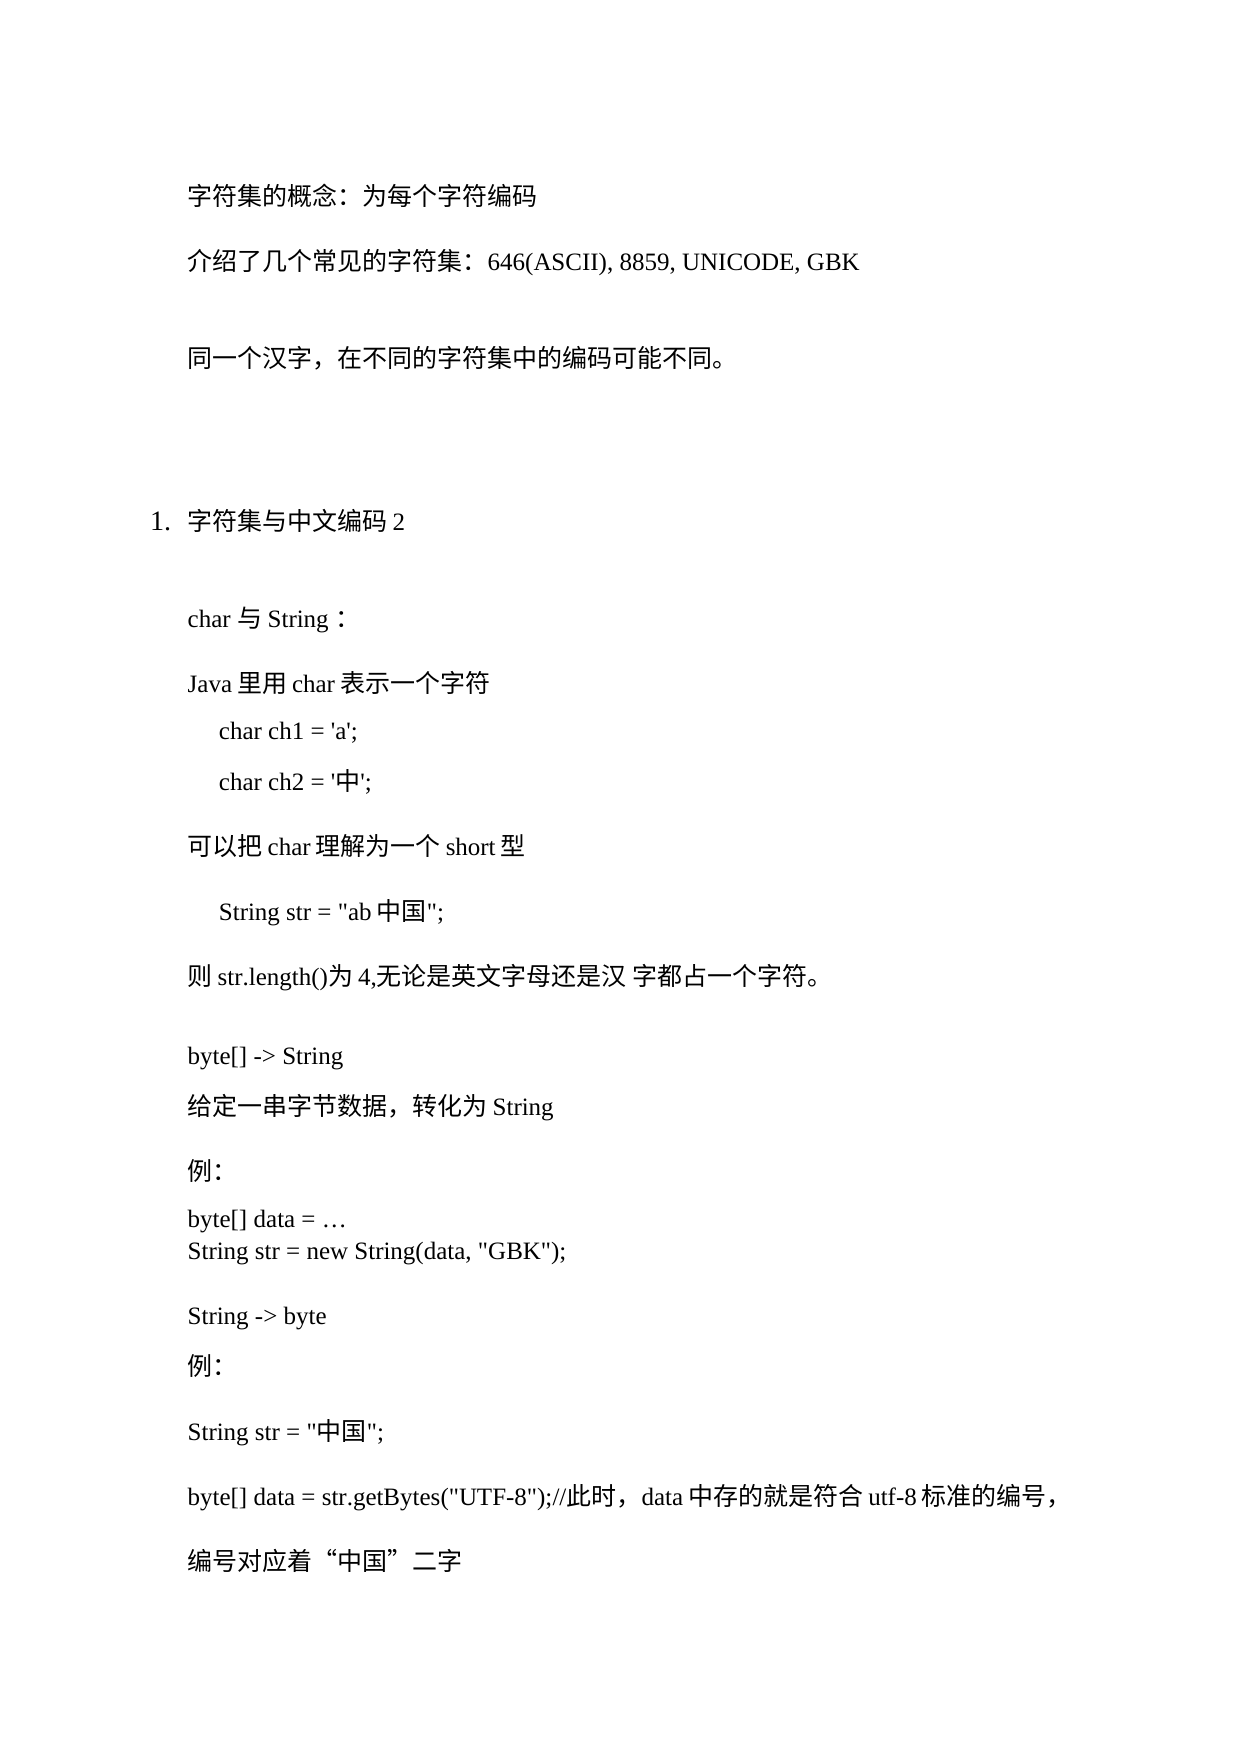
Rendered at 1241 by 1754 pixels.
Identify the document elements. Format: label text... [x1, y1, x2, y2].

list 字符集与中文编码2 [150, 487, 1053, 552]
text byte[] data = str.getBytes("UTF-8");//此时，data中存的就是符合utf-8标准的编号，编号对应着“中国”二字 [187, 1462, 1053, 1592]
text byte[] data = … [187, 1202, 1053, 1234]
text byte[] -> String [187, 1039, 1053, 1072]
text 介绍了几个常见的字符集：646(ASCII), 8859, UNICODE, GBK [187, 227, 1053, 292]
text 例： [187, 1137, 1053, 1202]
text String str = "ab中国"; [187, 877, 1053, 942]
text 字符集的概念：为每个字符编码 [187, 162, 1053, 227]
text 同一个汉字，在不同的字符集中的编码可能不同。 [187, 324, 1053, 389]
text String -> byte [187, 1299, 1053, 1332]
text 则str.length()为4,无论是英文字母还是汉 字都占一个字符。 [187, 942, 1053, 1007]
text char ch1 = 'a'; [187, 714, 1053, 747]
text 给定一串字节数据，转化为String [187, 1072, 1053, 1137]
text 可以把char理解为一个short型 [187, 812, 1053, 877]
text char ch2 = '中'; [187, 747, 1053, 812]
text 例： [187, 1332, 1053, 1397]
text char 与 String ： [187, 584, 1053, 649]
text String str = new String(data, "GBK"); [187, 1234, 1053, 1267]
text String str = "中国"; [187, 1397, 1053, 1462]
text Java里用char表示一个字符 [187, 649, 1053, 714]
